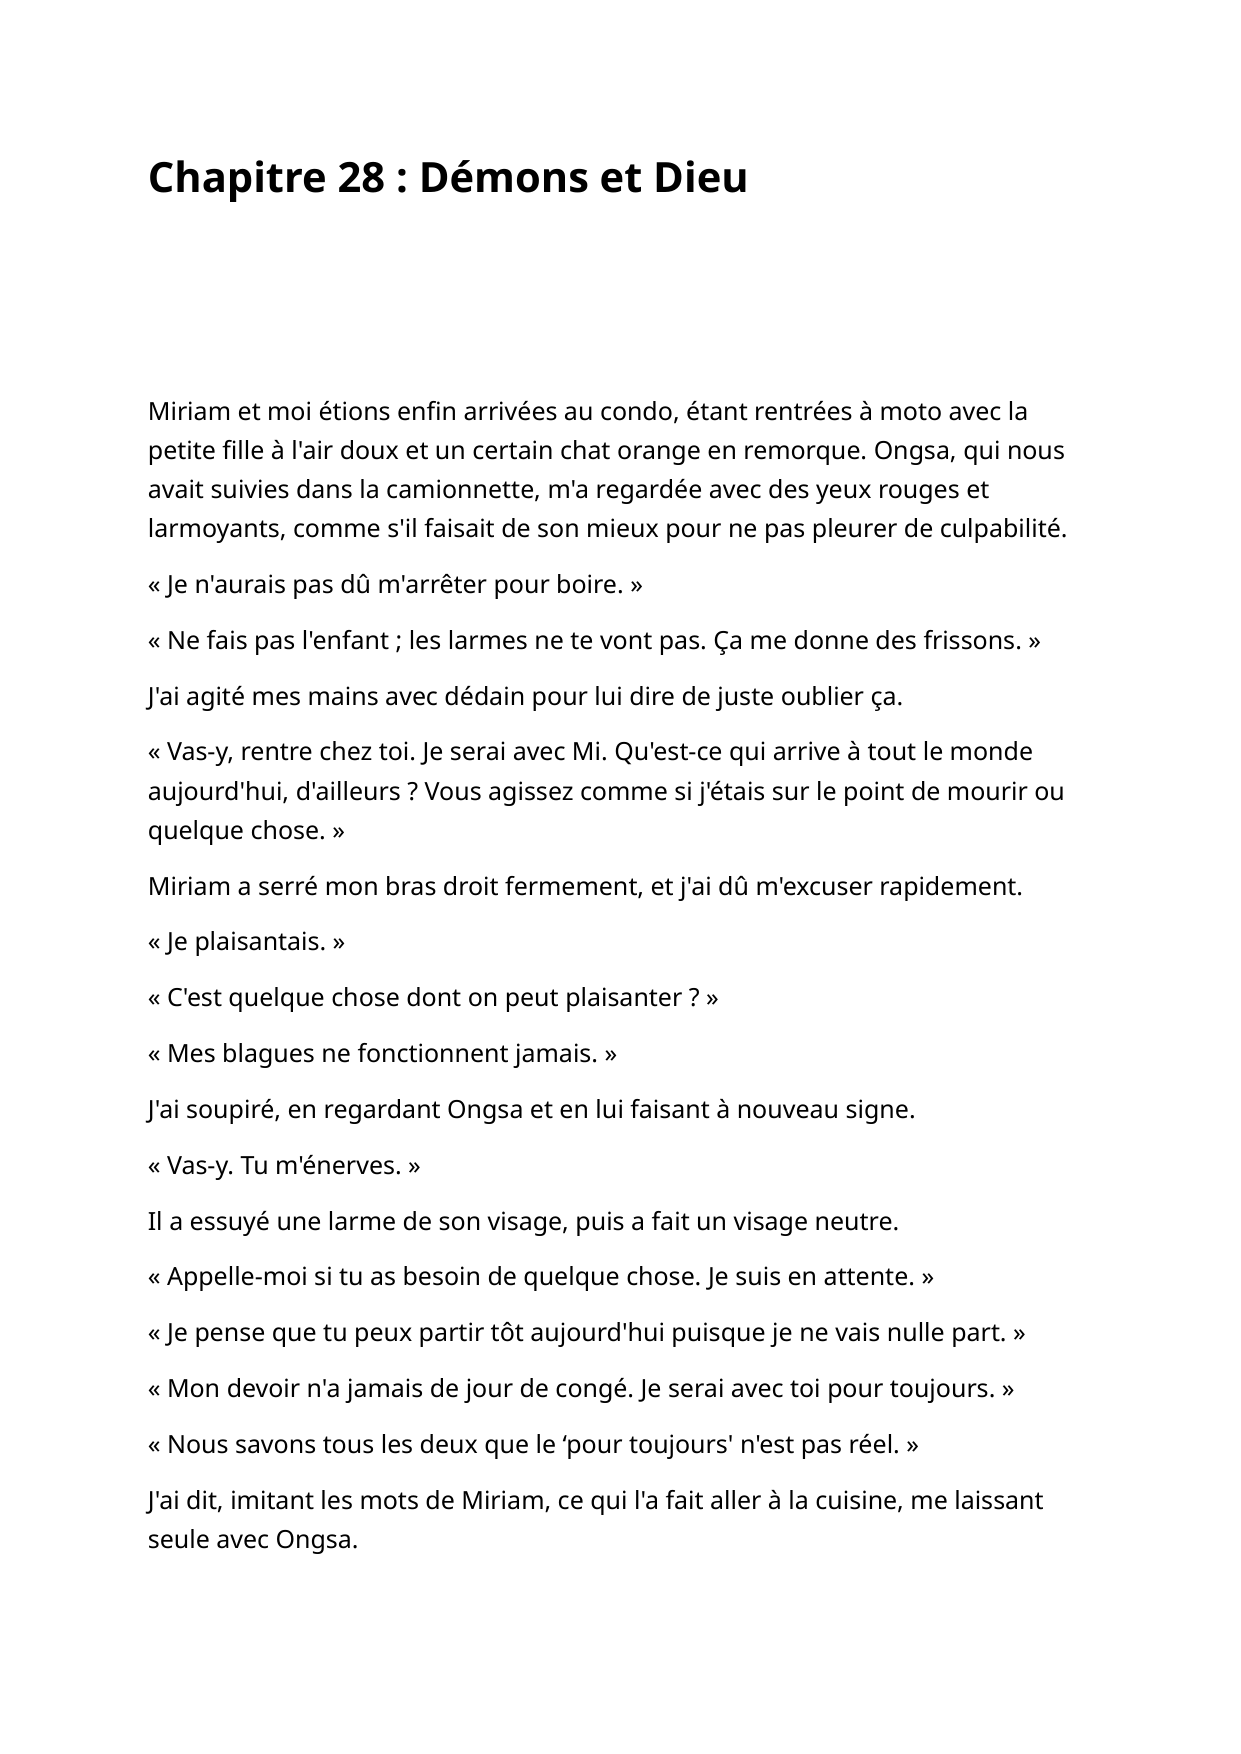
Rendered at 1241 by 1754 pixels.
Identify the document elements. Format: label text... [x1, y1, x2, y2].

text Miriam a serré mon bras droit fermement, et j'ai dû m'excuser rapidement. [148, 868, 1093, 902]
text Chapitre 28 : Démons et Dieu [148, 148, 1093, 204]
text « Je n'aurais pas dû m'arrêter pour boire. » [148, 567, 1093, 601]
text « Je plaisantais. » [148, 924, 1093, 958]
text Miriam et moi étions enfin arrivées au condo, étant rentrées à moto avec la petite fille à l'air doux et un certain chat orange en remorque. Ongsa, qui nous avait suivies dans la camionnette, m'a regardée avec des yeux rouges et larmoyants, comme s'il faisait de son mieux pour ne pas pleurer de culpabilité. [148, 393, 1093, 545]
text « Appelle-moi si tu as besoin de quelque chose. Je suis en attente. » [148, 1259, 1093, 1293]
text « Je pense que tu peux partir tôt aujourd'hui puisque je ne vais nulle part. » [148, 1315, 1093, 1349]
text J'ai dit, imitant les mots de Miriam, ce qui l'a fait aller à la cuisine, me laissant seule avec Ongsa. [148, 1482, 1093, 1556]
text « C'est quelque chose dont on peut plaisanter ? » [148, 980, 1093, 1014]
text J'ai agité mes mains avec dédain pour lui dire de juste oublier ça. [148, 678, 1093, 712]
text « Ne fais pas l'enfant ; les larmes ne te vont pas. Ça me donne des frissons. » [148, 622, 1093, 656]
text « Nous savons tous les deux que le ‘pour toujours' n'est pas réel. » [148, 1427, 1093, 1461]
text « Vas-y. Tu m'énerves. » [148, 1147, 1093, 1181]
text « Vas-y, rentre chez toi. Je serai avec Mi. Qu'est-ce qui arrive à tout le monde aujourd'hui, d'ailleurs ? Vous agissez comme si j'étais sur le point de mourir ou quelque chose. » [148, 734, 1093, 846]
text « Mes blagues ne fonctionnent jamais. » [148, 1036, 1093, 1070]
text J'ai soupiré, en regardant Ongsa et en lui faisant à nouveau signe. [148, 1092, 1093, 1126]
text « Mon devoir n'a jamais de jour de congé. Je serai avec toi pour toujours. » [148, 1371, 1093, 1405]
text Il a essuyé une larme de son visage, puis a fait un visage neutre. [148, 1203, 1093, 1237]
